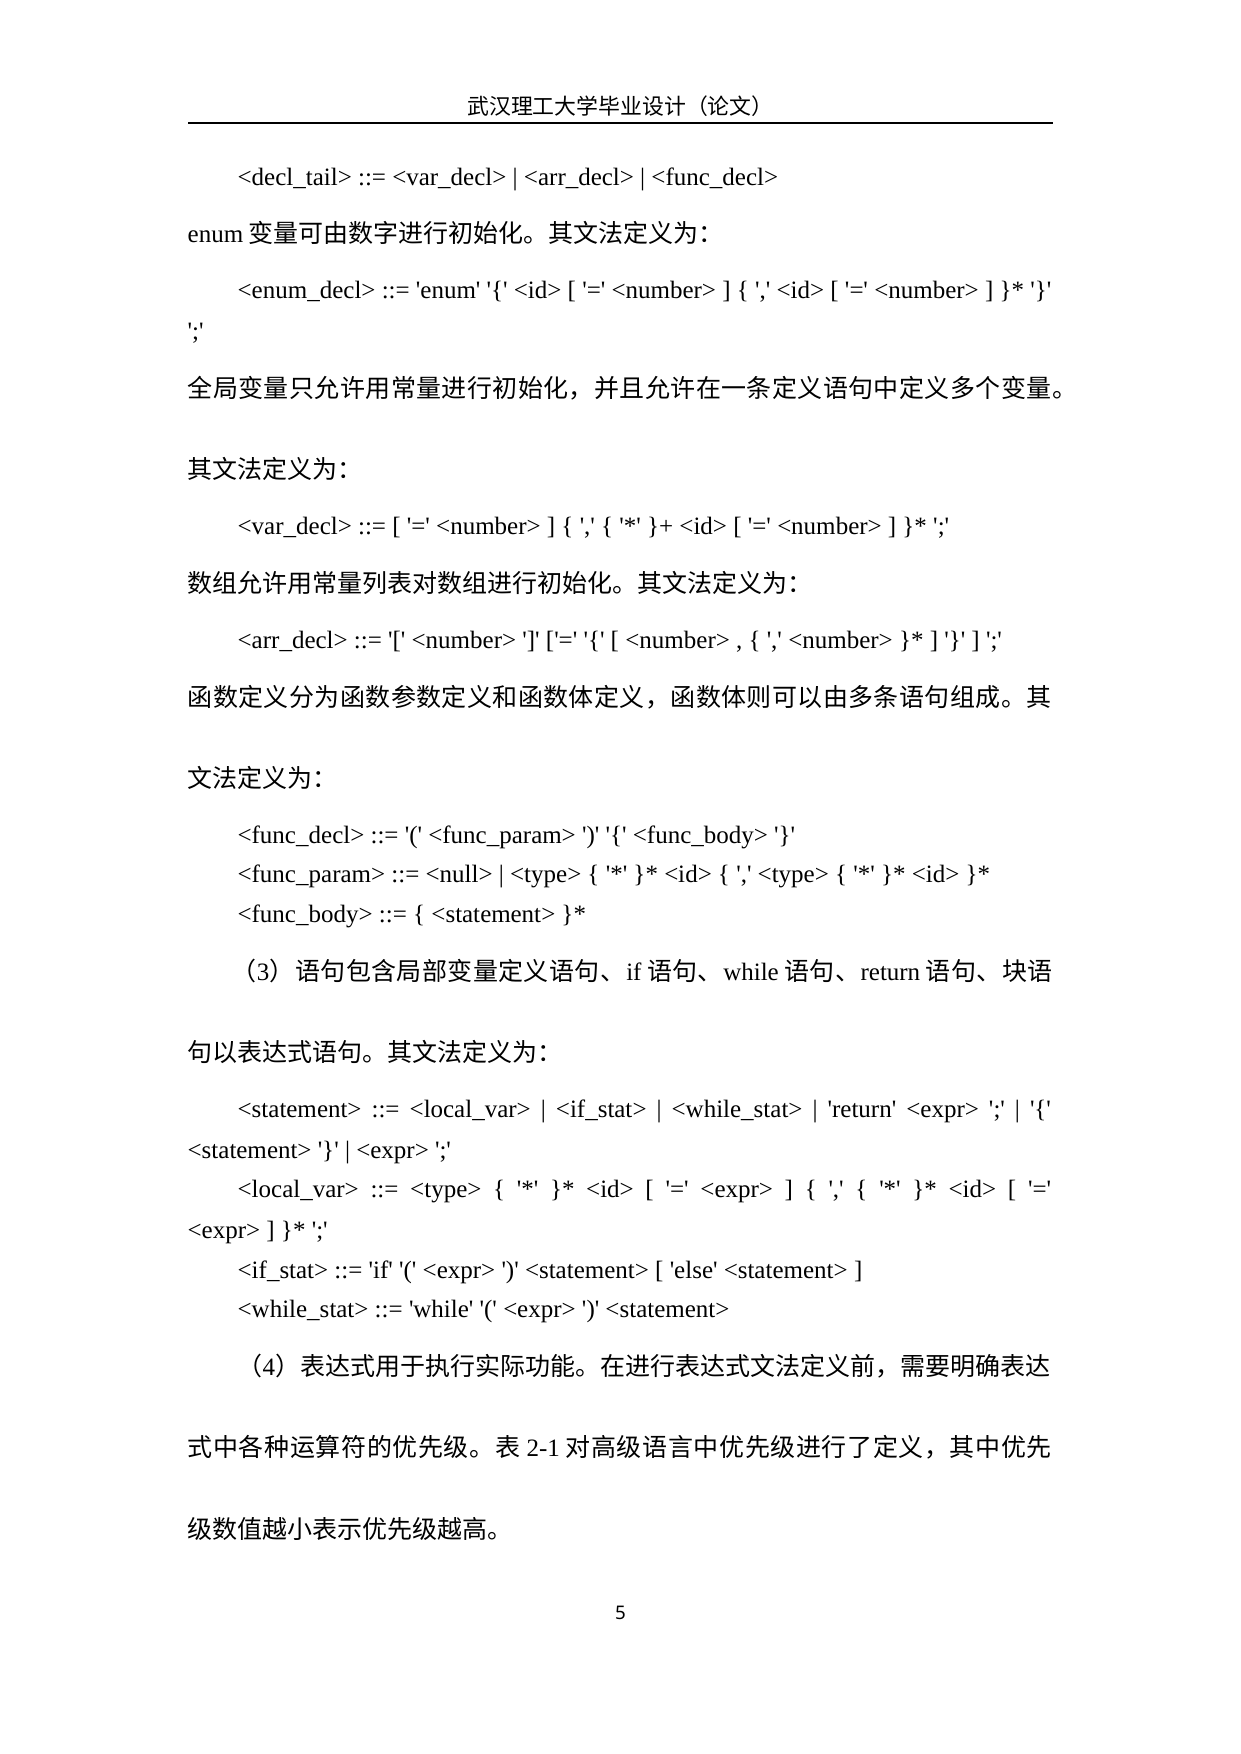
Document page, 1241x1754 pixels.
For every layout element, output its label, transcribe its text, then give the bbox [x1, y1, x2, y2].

text <func_body> ::= { <statement> }* [187, 897, 1053, 930]
text 全局变量只允许用常量进行初始化，并且允许在一条定义语句中定义多个变量。其文法定义为： [187, 354, 1053, 500]
text 数组允许用常量列表对数组进行初始化。其文法定义为： [187, 549, 1053, 614]
text <enum_decl> ::= 'enum' '{' <id> [ '=' <number> ] { ',' <id> [ '=' <number> ] }* '}' ';' [187, 273, 1053, 347]
text （4）表达式用于执行实际功能。在进行表达式文法定义前，需要明确表达式中各种运算符的优先级。表2-1对高级语言中优先级进行了定义，其中优先级数值越小表示优先级越高。 [187, 1332, 1053, 1560]
text 函数定义分为函数参数定义和函数体定义，函数体则可以由多条语句组成。其文法定义为： [187, 663, 1053, 809]
text <if_stat> ::= 'if' '(' <expr> ')' <statement> [ 'else' <statement> ] [187, 1253, 1053, 1285]
text enum变量可由数字进行初始化。其文法定义为： [187, 199, 1053, 264]
text <var_decl> ::= [ '=' <number> ] { ',' { '*' }+ <id> [ '=' <number> ] }* ';' [187, 509, 1053, 542]
text <arr_decl> ::= '[' <number> ']' ['=' '{' [ <number> , { ',' <number> }* ] '}' ] ';' [187, 623, 1053, 655]
text <decl_tail> ::= <var_decl> | <arr_decl> | <func_decl> [187, 160, 1053, 192]
text <while_stat> ::= 'while' '(' <expr> ')' <statement> [187, 1293, 1053, 1325]
text （3）语句包含局部变量定义语句、if语句、while语句、return语句、块语句以表达式语句。其文法定义为： [187, 937, 1053, 1083]
text <func_decl> ::= '(' <func_param> ')' '{' <func_body> '}' [187, 818, 1053, 850]
text <local_var> ::= <type> { '*' }* <id> [ '=' <expr> ] { ',' { '*' }* <id> [ '=' <expr> ] }* ';' [187, 1173, 1053, 1246]
text <statement> ::= <local_var> | <if_stat> | <while_stat> | 'return' <expr> ';' | '{' <statement> '}' | <expr> ';' [187, 1092, 1053, 1165]
text <func_param> ::= <null> | <type> { '*' }* <id> { ',' <type> { '*' }* <id> }* [187, 858, 1053, 890]
